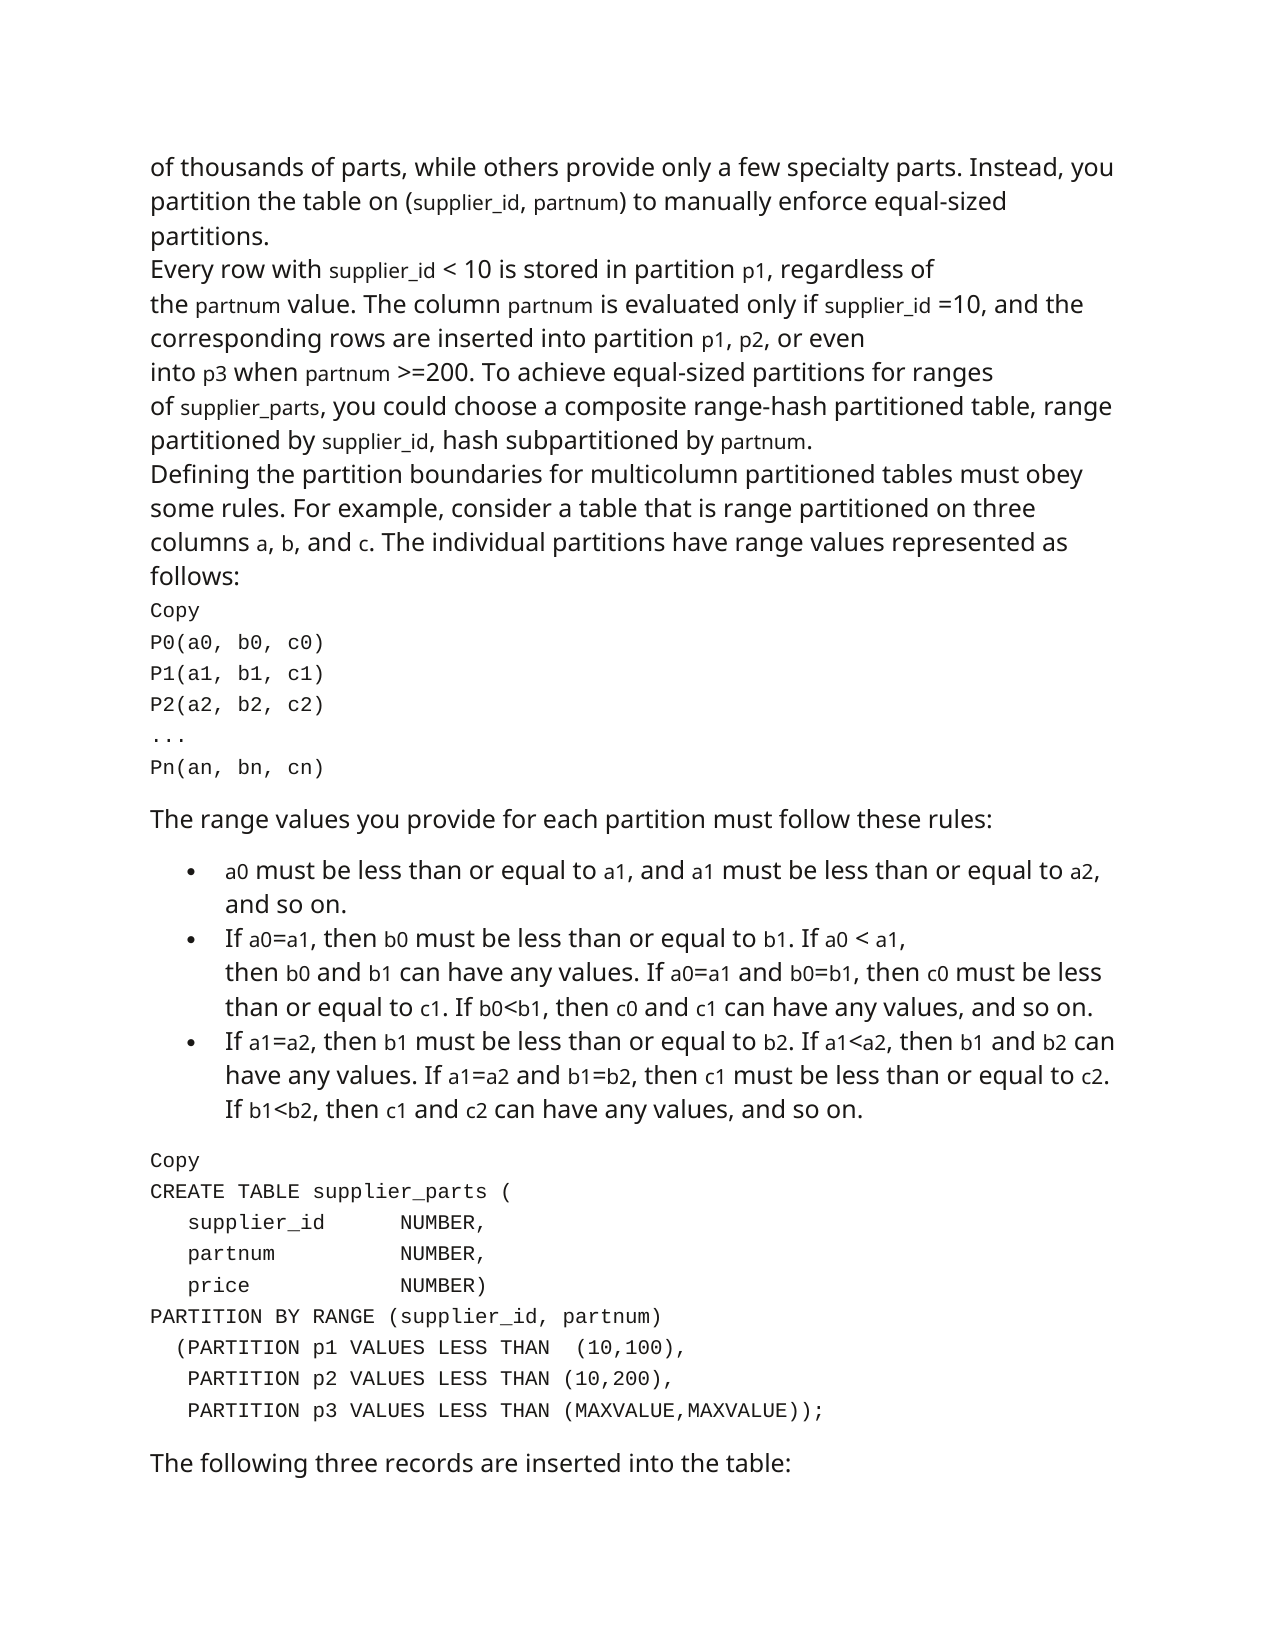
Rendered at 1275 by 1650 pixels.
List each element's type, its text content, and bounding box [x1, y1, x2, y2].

text The following three records are inserted into the table: [150, 1445, 1125, 1479]
text Copy [150, 593, 1125, 624]
text Defining the partition boundaries for multicolumn partitioned tables must obey some rules. For example, consider a table that is range partitioned on three columns a, b, and c. The individual partitions have range values represented as follows: [150, 457, 1125, 593]
text Copy [150, 1142, 1125, 1173]
text P1(a1, b1, c1) [150, 655, 1125, 687]
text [150, 150, 1125, 252]
text The range values you provide for each partition must follow these rules: [150, 802, 1125, 836]
text PARTITION BY RANGE (supplier_id, partnum) [150, 1298, 1125, 1329]
list a0 must be less than or equal to a1, and a1 must be less than or equal to a2, and so on. [187, 853, 1125, 921]
text CREATE TABLE supplier_parts ( [150, 1173, 1125, 1204]
text supplier_id NUMBER, [150, 1204, 1125, 1236]
text partnum NUMBER, [150, 1236, 1125, 1267]
text PARTITION p3 VALUES LESS THAN (MAXVALUE,MAXVALUE)); [150, 1392, 1125, 1423]
text PARTITION p2 VALUES LESS THAN (10,200), [150, 1361, 1125, 1392]
text price NUMBER) [150, 1267, 1125, 1298]
list If a1=a2, then b1 must be less than or equal to b2. If a1<a2, then b1 and b2 can have any values. If a1=a2 and b1=b2, then c1 must be less than or equal to c2. If b1<b2, then c1 and c2 can have any values, and so on. [187, 1023, 1125, 1125]
text (PARTITION p1 VALUES LESS THAN (10,100), [150, 1329, 1125, 1361]
text ... [150, 718, 1125, 749]
text Pn(an, bn, cn) [150, 749, 1125, 780]
list If a0=a1, then b0 must be less than or equal to b1. If a0 < a1, then b0 and b1 can have any values. If a0=a1 and b0=b1, then c0 must be less than or equal to c1. If b0<b1, then c0 and c1 can have any values, and so on. [187, 921, 1125, 1023]
text P0(a0, b0, c0) [150, 624, 1125, 655]
text P2(a2, b2, c2) [150, 687, 1125, 718]
text Every row with supplier_id < 10 is stored in partition p1, regardless of the partnum value. The column partnum is evaluated only if supplier_id =10, and the corresponding rows are inserted into partition p1, p2, or even into p3 when partnum >=200. To achieve equal-sized partitions for ranges of supplier_parts, you could choose a composite range-hash partitioned table, range partitioned by supplier_id, hash subpartitioned by partnum. [150, 252, 1125, 457]
